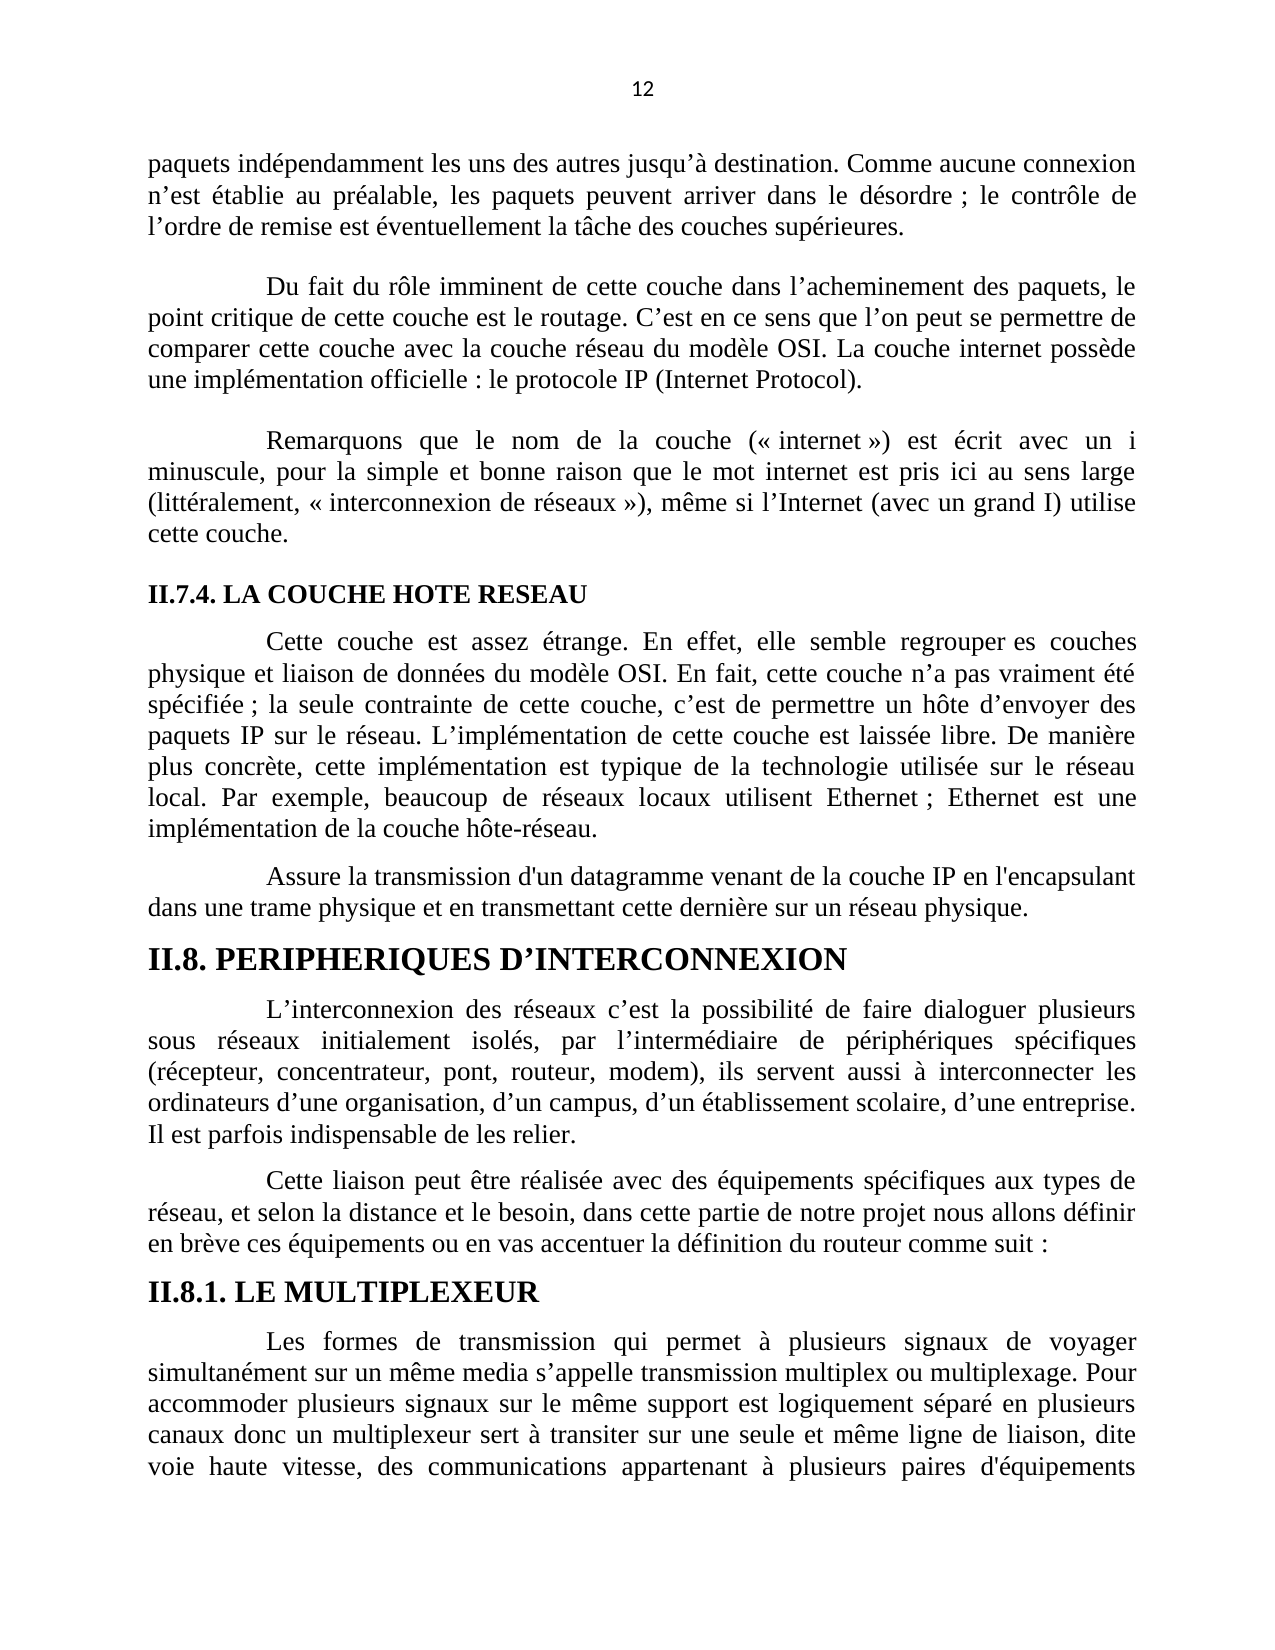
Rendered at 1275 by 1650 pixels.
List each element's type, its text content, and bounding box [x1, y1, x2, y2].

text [148, 148, 1137, 241]
text L’interconnexion des réseaux c’est la possibilité de faire dialoguer plusieurs sous réseaux initialement isolés, par l’intermédiaire de périphériques spécifiques (récepteur, concentrateur, pont, routeur, modem), ils servent aussi à interconnecter les ordinateurs d’une organisation, d’un campus, d’un établissement scolaire, d’une entreprise. Il est parfois indispensable de les relier. [148, 993, 1137, 1149]
text Cette couche est assez étrange. En effet, elle semble regrouper es couches physique et liaison de données du modèle OSI. En fait, cette couche n’a pas vraiment été spécifiée ; la seule contrainte de cette couche, c’est de permettre un hôte d’envoyer des paquets IP sur le réseau. L’implémentation de cette couche est laissée libre. De manière plus concrète, cette implémentation est typique de la technologie utilisée sur le réseau local. Par exemple, beaucoup de réseaux locaux utilisent Ethernet ; Ethernet est une implémentation de la couche hôte-réseau. [148, 626, 1137, 843]
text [148, 1325, 1137, 1481]
text II.8.1. LE MULTIPLEXEUR [148, 1273, 1137, 1309]
text II.7.4. LA COUCHE HOTE RESEAU [148, 578, 1137, 609]
text Du fait du rôle imminent de cette couche dans l’acheminement des paquets, le point critique de cette couche est le routage. C’est en ce sens que l’on peut se permettre de comparer cette couche avec la couche réseau du modèle OSI. La couche internet possède une implémentation officielle : le protocole IP (Internet Protocol). [148, 270, 1137, 395]
text Assure la transmission d'un datagramme venant de la couche IP en l'encapsulant dans une trame physique et en transmettant cette dernière sur un réseau physique. [148, 860, 1137, 922]
text Remarquons que le nom de la couche (« internet ») est écrit avec un i minuscule, pour la simple et bonne raison que le mot internet est pris ici au sens large (littéralement, « interconnexion de réseaux »), même si l’Internet (avec un grand I) utilise cette couche. [148, 424, 1137, 548]
text II.8. PERIPHERIQUES D’INTERCONNEXION [148, 939, 1137, 977]
text Cette liaison peut être réalisée avec des équipements spécifiques aux types de réseau, et selon la distance et le besoin, dans cette partie de notre projet nous allons définir en brève ces équipements ou en vas accentuer la définition du routeur comme suit : [148, 1164, 1137, 1258]
